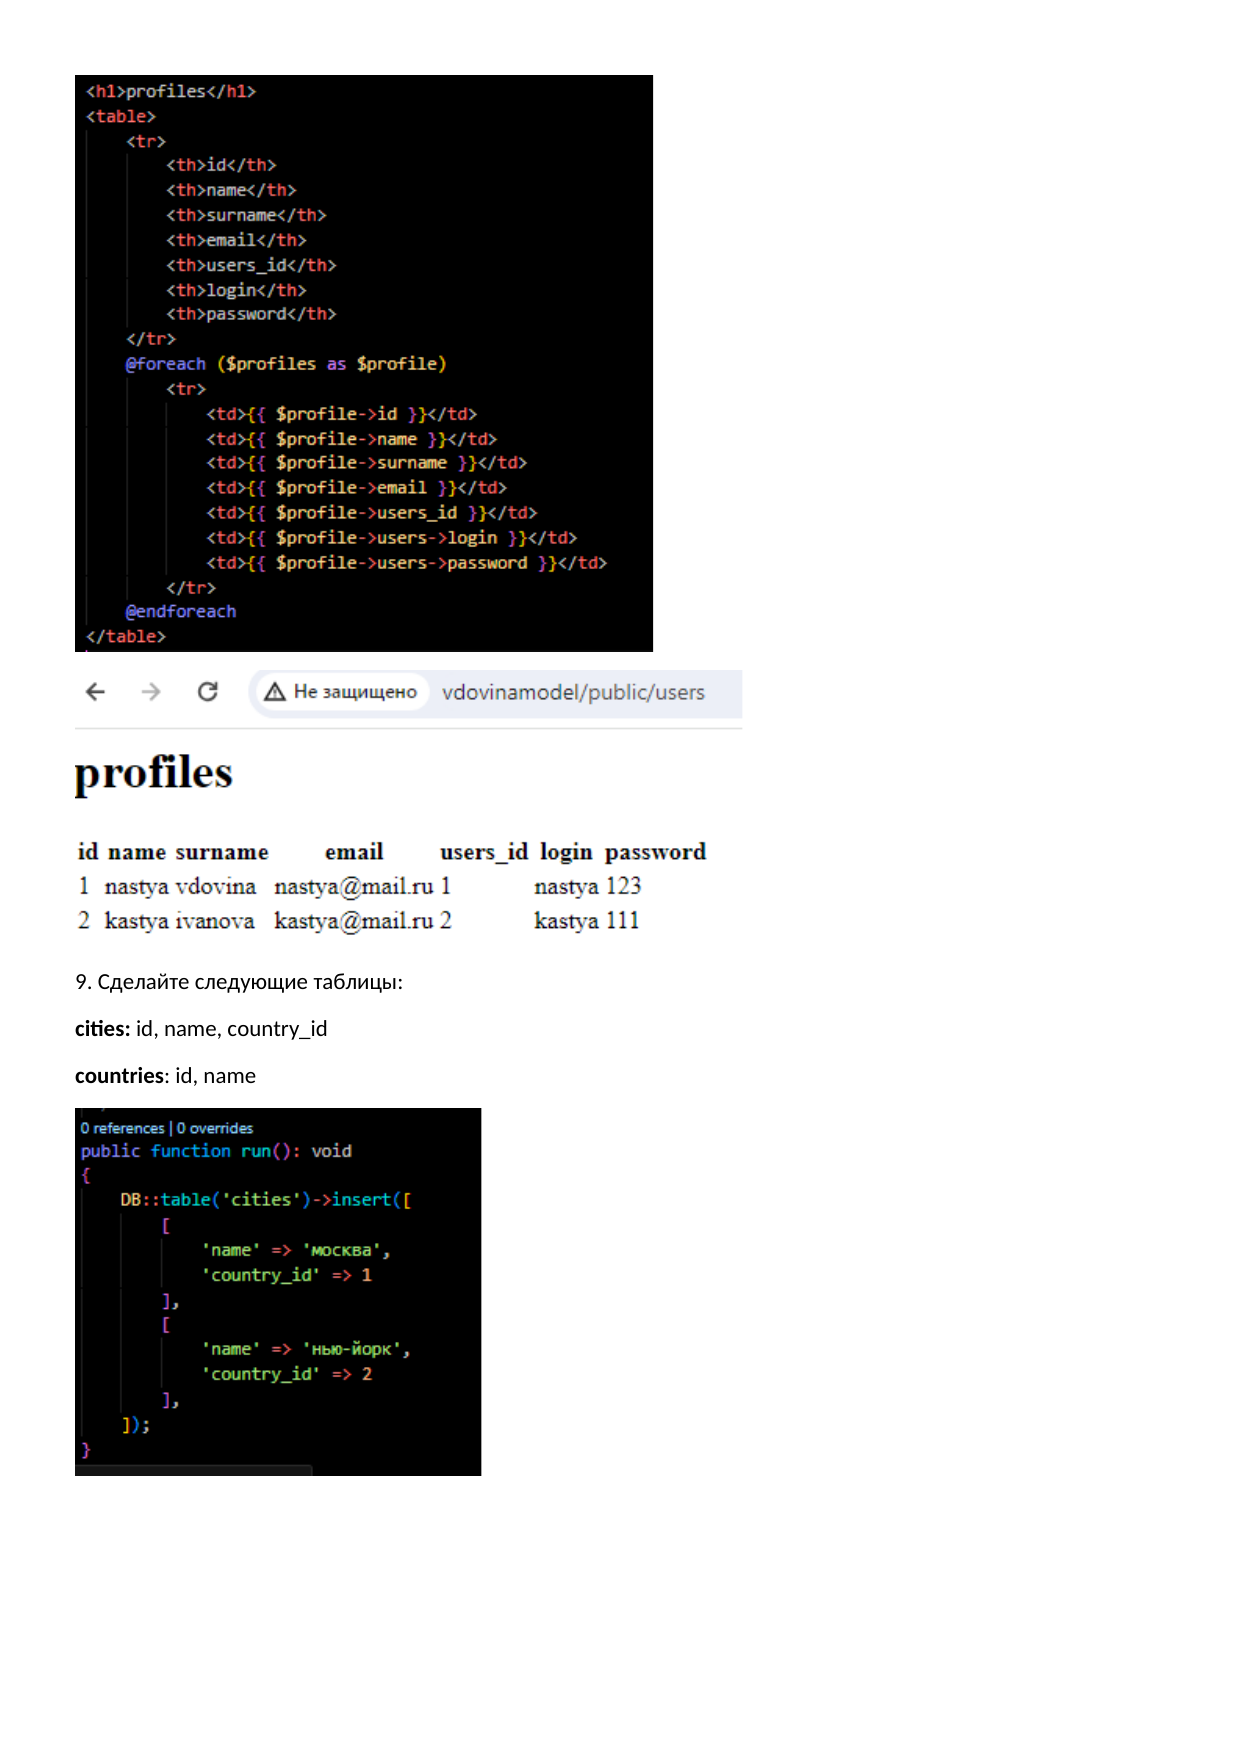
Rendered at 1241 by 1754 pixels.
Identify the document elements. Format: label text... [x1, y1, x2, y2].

text cities: id, name, country_id [75, 1014, 1165, 1042]
text countries: id, name [75, 1061, 1165, 1089]
text 9. Сделайте следующие таблицы: [75, 967, 1165, 995]
picture [75, 75, 654, 652]
picture [75, 1108, 482, 1476]
picture [75, 670, 743, 949]
